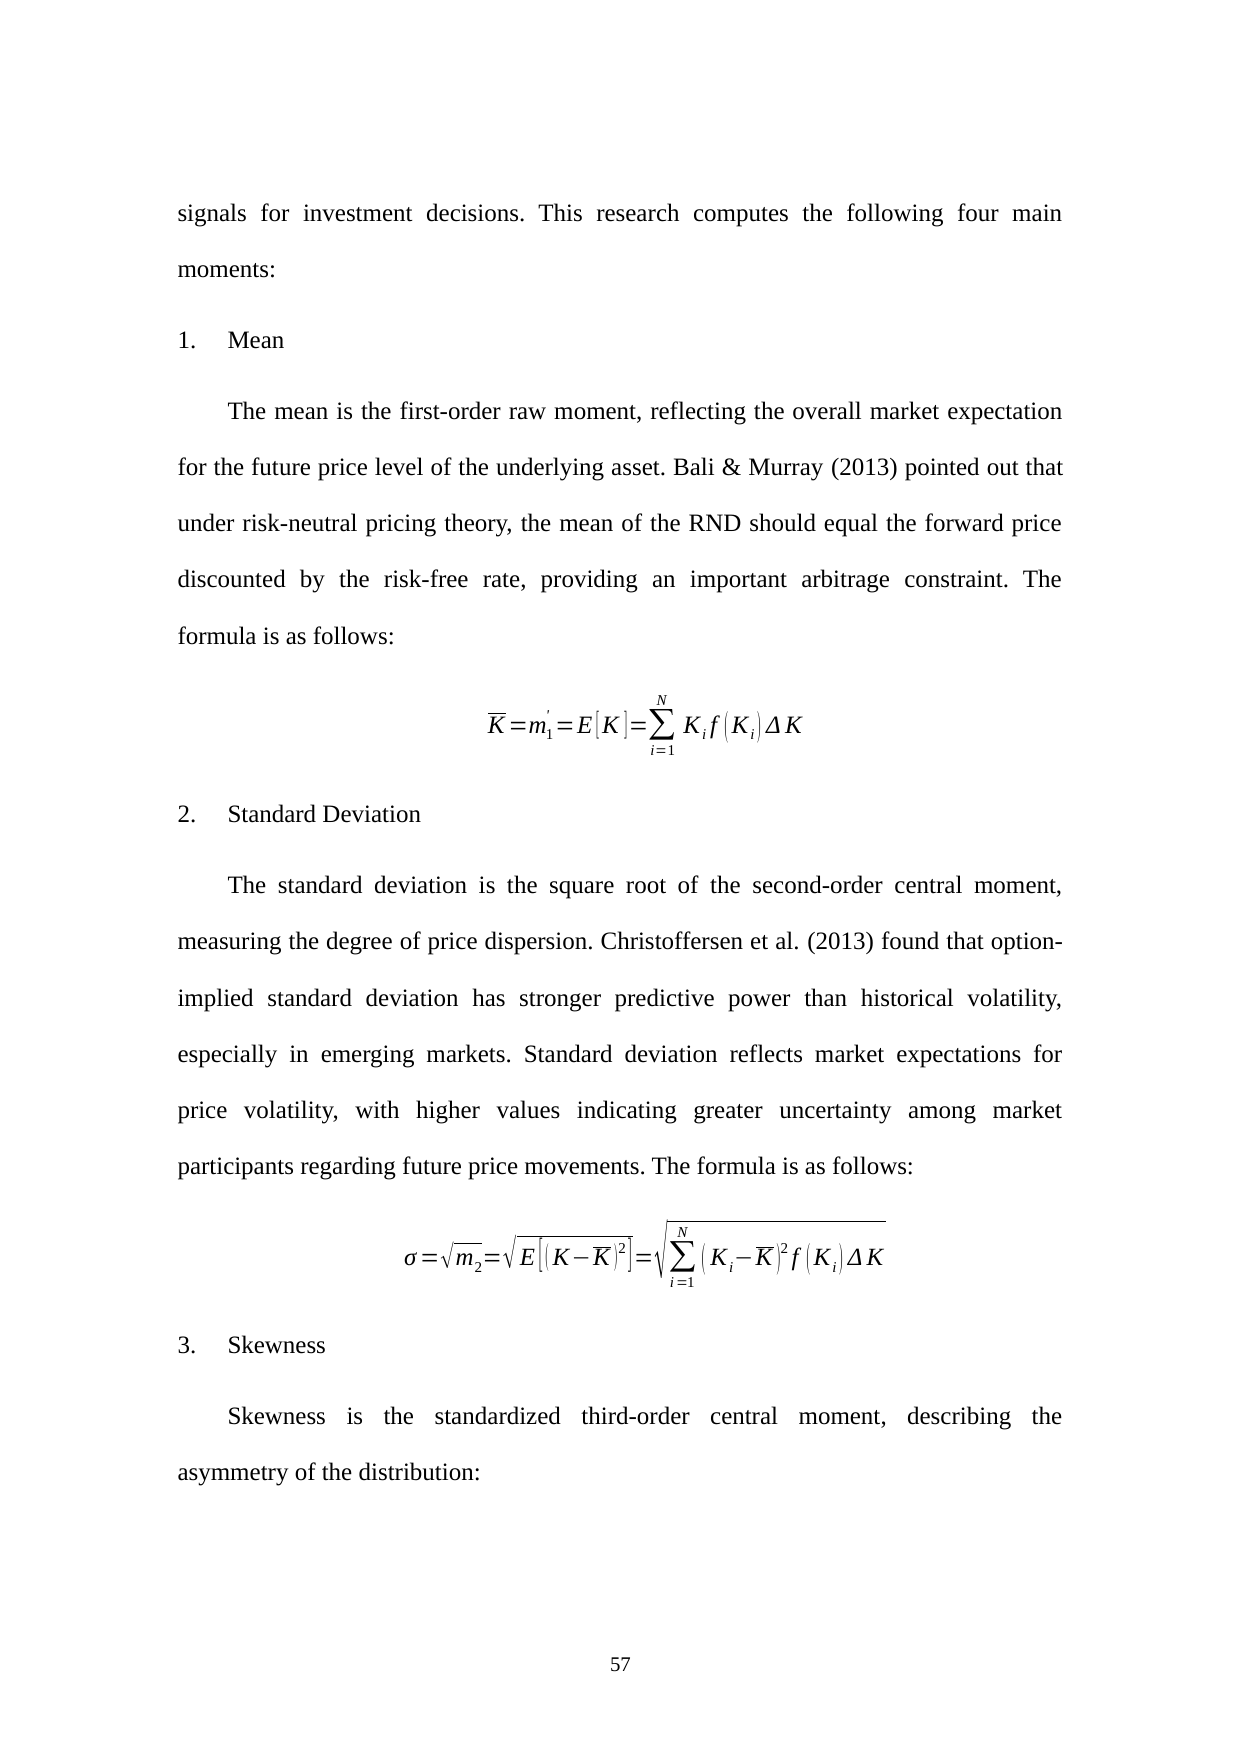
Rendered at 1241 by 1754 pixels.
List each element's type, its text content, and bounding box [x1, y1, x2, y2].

text Skewness is the standardized third-order central moment, describing the asymmetry of the distribution: [177, 1396, 1063, 1490]
list Skewness [177, 1326, 1063, 1363]
list Standard Deviation [177, 795, 1063, 833]
text The standard deviation is the square root of the second-order central moment, measuring the degree of price dispersion. Christoffersen et al. (2013) found that option-implied standard deviation has stronger predictive power than historical volatility, especially in emerging markets. Standard deviation reflects market expectations for price volatility, with higher values indicating greater uncertainty among market participants regarding future price movements. The formula is as follows: [177, 866, 1063, 1184]
list Mean [177, 321, 1063, 358]
text The mean is the first-order raw moment, reflecting the overall market expectation for the future price level of the underlying asset. Bali & Murray (2013) pointed out that under risk-neutral pricing theory, the mean of the RND should equal the forward price discounted by the risk-free rate, providing an important arbitrage constraint. The formula is as follows: [177, 391, 1063, 654]
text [177, 194, 1063, 288]
